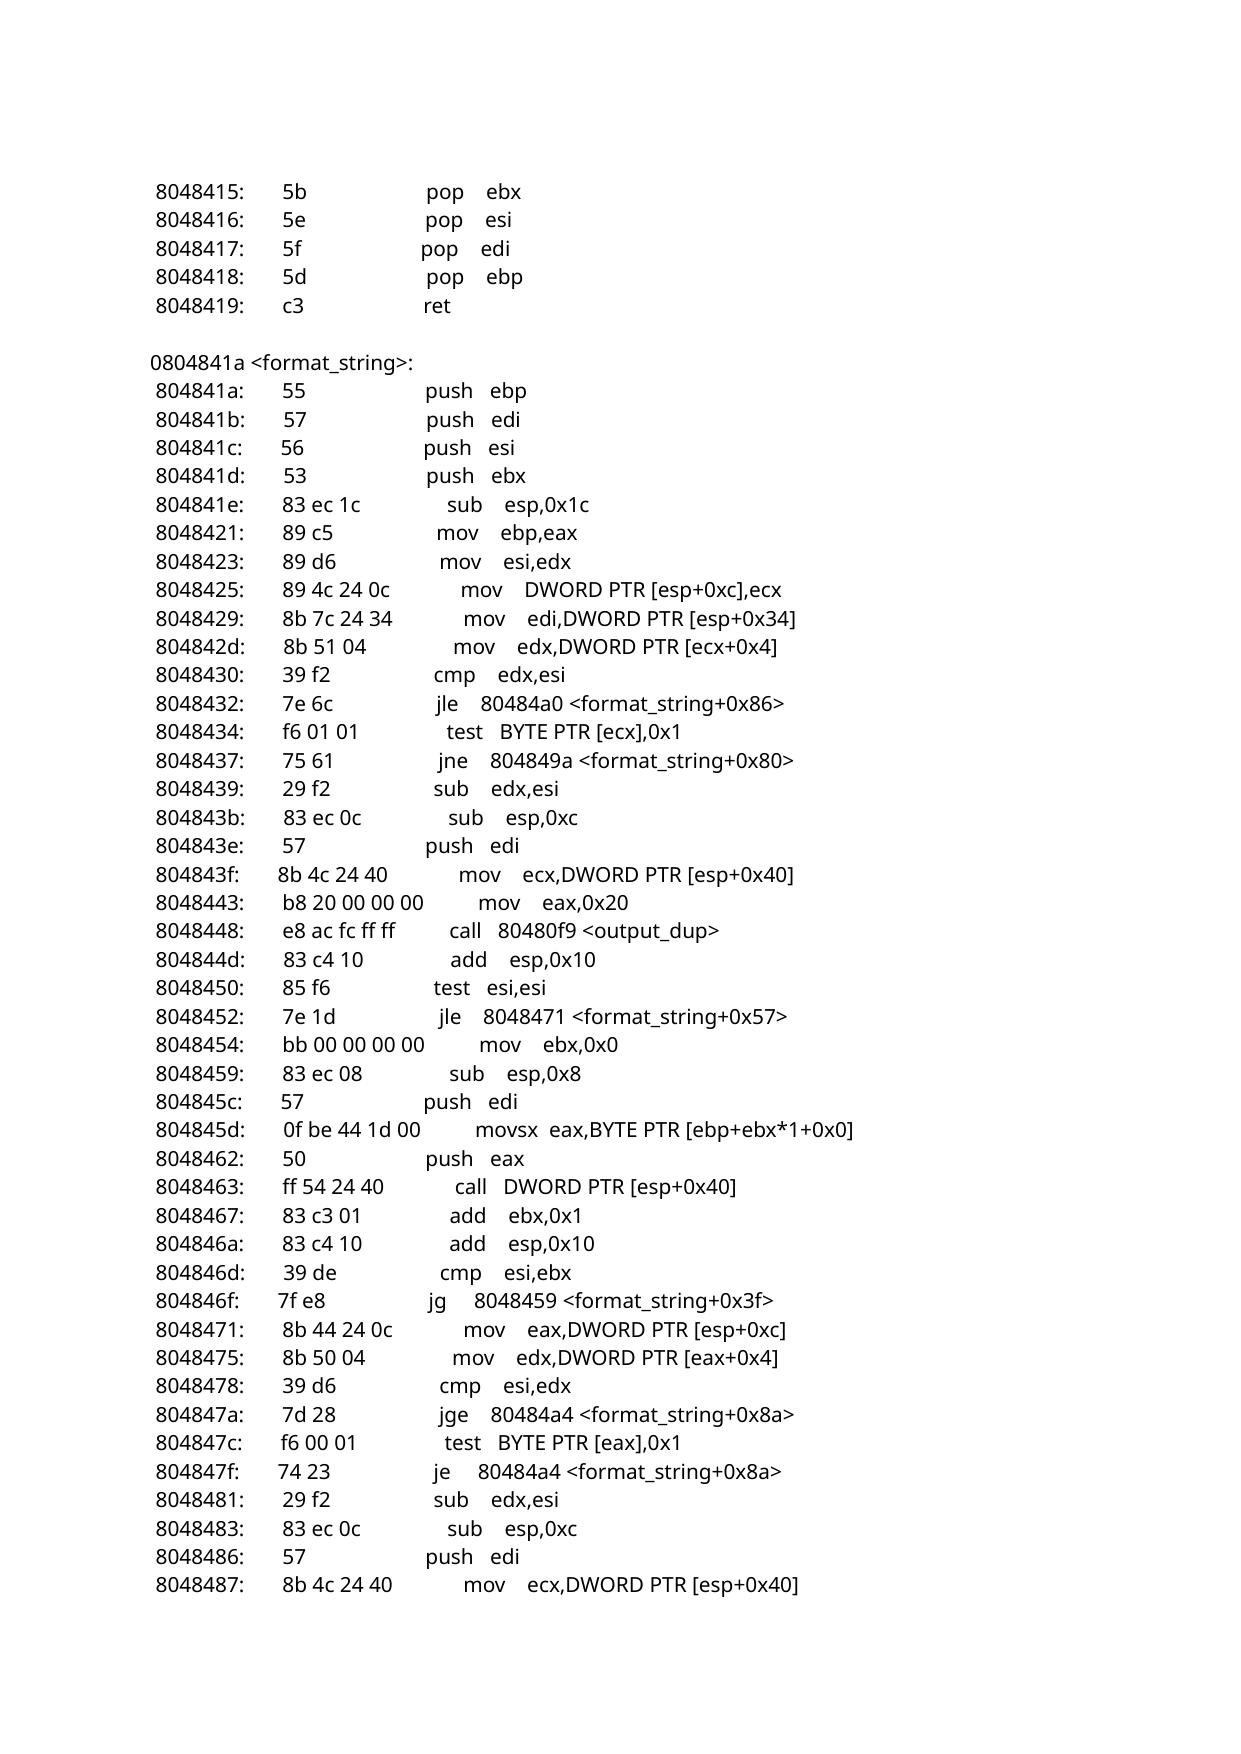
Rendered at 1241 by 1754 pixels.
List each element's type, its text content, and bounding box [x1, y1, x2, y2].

text 8048434: f6 01 01 test BYTE PTR [ecx],0x1 [150, 717, 1090, 746]
text 8048471: 8b 44 24 0c mov eax,DWORD PTR [esp+0xc] [150, 1315, 1090, 1343]
text 8048462: 50 push eax [150, 1144, 1090, 1172]
text 8048483: 83 ec 0c sub esp,0xc [150, 1514, 1090, 1542]
text 804847f: 74 23 je 80484a4 <format_string+0x8a> [150, 1457, 1090, 1485]
text 804843e: 57 push edi [150, 831, 1090, 860]
text 8048437: 75 61 jne 804849a <format_string+0x80> [150, 746, 1090, 774]
text 8048463: ff 54 24 40 call DWORD PTR [esp+0x40] [150, 1172, 1090, 1201]
text 8048454: bb 00 00 00 00 mov ebx,0x0 [150, 1030, 1090, 1059]
text 8048423: 89 d6 mov esi,edx [150, 547, 1090, 575]
text 8048417: 5f pop edi [150, 234, 1090, 262]
text 8048430: 39 f2 cmp edx,esi [150, 661, 1090, 689]
text 804841c: 56 push esi [150, 433, 1090, 462]
text 804841b: 57 push edi [150, 405, 1090, 433]
text 8048418: 5d pop ebp [150, 262, 1090, 291]
text 8048443: b8 20 00 00 00 mov eax,0x20 [150, 888, 1090, 917]
text 8048432: 7e 6c jle 80484a0 <format_string+0x86> [150, 689, 1090, 717]
text 8048459: 83 ec 08 sub esp,0x8 [150, 1059, 1090, 1087]
text 8048481: 29 f2 sub edx,esi [150, 1485, 1090, 1514]
text 8048478: 39 d6 cmp esi,edx [150, 1372, 1090, 1400]
text 8048416: 5e pop esi [150, 206, 1090, 234]
text 804842d: 8b 51 04 mov edx,DWORD PTR [ecx+0x4] [150, 632, 1090, 661]
text 804843b: 83 ec 0c sub esp,0xc [150, 803, 1090, 831]
text 8048475: 8b 50 04 mov edx,DWORD PTR [eax+0x4] [150, 1343, 1090, 1372]
text 8048448: e8 ac fc ff ff call 80480f9 <output_dup> [150, 917, 1090, 945]
text 804847c: f6 00 01 test BYTE PTR [eax],0x1 [150, 1428, 1090, 1457]
text 804846d: 39 de cmp esi,ebx [150, 1258, 1090, 1286]
text 804841a: 55 push ebp [150, 376, 1090, 405]
text 804846a: 83 c4 10 add esp,0x10 [150, 1229, 1090, 1258]
text 804841e: 83 ec 1c sub esp,0x1c [150, 490, 1090, 518]
text 804846f: 7f e8 jg 8048459 <format_string+0x3f> [150, 1286, 1090, 1315]
text 804845c: 57 push edi [150, 1087, 1090, 1116]
text 8048419: c3 ret [150, 291, 1090, 319]
text 804841d: 53 push ebx [150, 462, 1090, 490]
text 8048415: 5b pop ebx [150, 177, 1090, 206]
text 804845d: 0f be 44 1d 00 movsx eax,BYTE PTR [ebp+ebx*1+0x0] [150, 1116, 1090, 1144]
text 8048425: 89 4c 24 0c mov DWORD PTR [esp+0xc],ecx [150, 575, 1090, 604]
text 8048487: 8b 4c 24 40 mov ecx,DWORD PTR [esp+0x40] [150, 1571, 1090, 1599]
text 8048429: 8b 7c 24 34 mov edi,DWORD PTR [esp+0x34] [150, 604, 1090, 632]
text 8048486: 57 push edi [150, 1542, 1090, 1571]
text 8048467: 83 c3 01 add ebx,0x1 [150, 1201, 1090, 1229]
text 8048452: 7e 1d jle 8048471 <format_string+0x57> [150, 1002, 1090, 1030]
text 804847a: 7d 28 jge 80484a4 <format_string+0x8a> [150, 1400, 1090, 1428]
text 8048421: 89 c5 mov ebp,eax [150, 518, 1090, 547]
text 804844d: 83 c4 10 add esp,0x10 [150, 945, 1090, 973]
text 0804841a <format_string>: [150, 348, 1090, 376]
text 804843f: 8b 4c 24 40 mov ecx,DWORD PTR [esp+0x40] [150, 860, 1090, 888]
text 8048439: 29 f2 sub edx,esi [150, 774, 1090, 803]
text 8048450: 85 f6 test esi,esi [150, 973, 1090, 1002]
